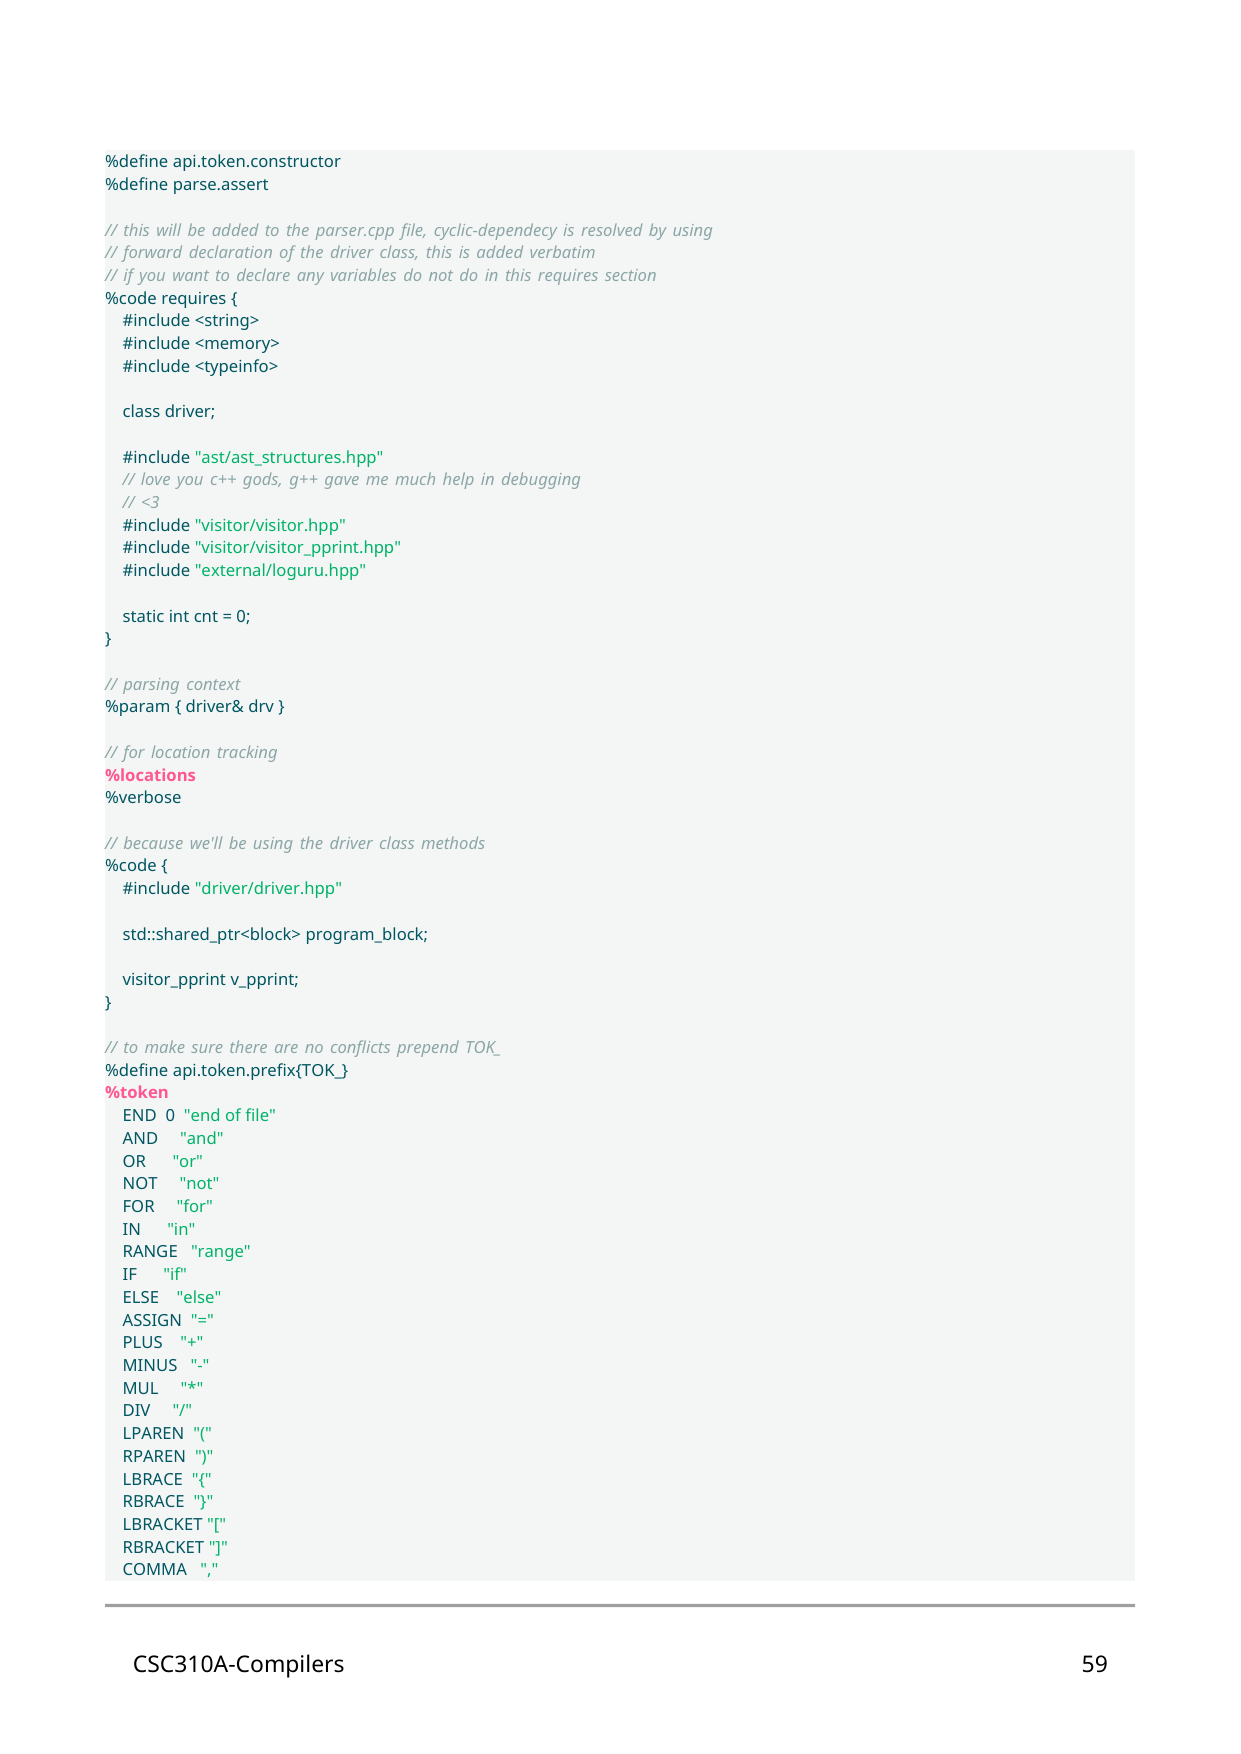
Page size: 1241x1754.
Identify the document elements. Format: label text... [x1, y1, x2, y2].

text %param { driver& drv } [105, 695, 1135, 718]
text ELSE "else" [105, 1285, 1135, 1308]
text IF "if" [105, 1263, 1135, 1285]
text RANGE "range" [105, 1240, 1135, 1263]
text // this will be added to the parser.cpp file, cyclic-dependecy is resolved by using [105, 218, 1135, 241]
text %code requires { [105, 286, 1135, 309]
text // to make sure there are no conflicts prepend TOK_ [105, 1036, 1135, 1058]
text FOR "for" [105, 1194, 1135, 1217]
text #include "visitor/visitor.hpp" [105, 513, 1135, 536]
text %locations [105, 763, 1135, 786]
text visitor_pprint v_pprint; [105, 967, 1135, 990]
text // because we'll be using the driver class methods [105, 831, 1135, 854]
text IN "in" [105, 1217, 1135, 1240]
text LBRACKET "[" [105, 1512, 1135, 1535]
text %verbose [105, 786, 1135, 808]
text RPAREN ")" [105, 1444, 1135, 1467]
text MINUS "-" [105, 1353, 1135, 1376]
text %define api.token.prefix{TOK_} [105, 1058, 1135, 1081]
text RBRACKET "]" [105, 1535, 1135, 1558]
text %define api.token.constructor [105, 150, 1135, 173]
text // <3 [105, 491, 1135, 513]
text } [105, 627, 1135, 649]
text ASSIGN "=" [105, 1308, 1135, 1331]
text %token [105, 1081, 1135, 1104]
text std::shared_ptr<block> program_block; [105, 922, 1135, 945]
text AND "and" [105, 1126, 1135, 1149]
text class driver; [105, 400, 1135, 422]
text #include <typeinfo> [105, 354, 1135, 377]
text // parsing context [105, 672, 1135, 695]
text static int cnt = 0; [105, 604, 1135, 627]
text LBRACE "{" [105, 1467, 1135, 1490]
text #include <string> [105, 309, 1135, 332]
text #include <memory> [105, 332, 1135, 354]
text LPAREN "(" [105, 1422, 1135, 1444]
text NOT "not" [105, 1172, 1135, 1194]
text END 0 "end of file" [105, 1104, 1135, 1126]
text #include "external/loguru.hpp" [105, 559, 1135, 581]
text PLUS "+" [105, 1331, 1135, 1353]
text %define parse.assert [105, 173, 1135, 195]
text // for location tracking [105, 740, 1135, 763]
text // if you want to declare any variables do not do in this requires section [105, 263, 1135, 286]
text #include "driver/driver.hpp" [105, 877, 1135, 899]
text // love you c++ gods, g++ gave me much help in debugging [105, 468, 1135, 491]
text RBRACE "}" [105, 1490, 1135, 1512]
text COMMA "," [105, 1558, 1135, 1581]
text %code { [105, 854, 1135, 877]
text MUL "*" [105, 1376, 1135, 1399]
text OR "or" [105, 1149, 1135, 1172]
text #include "ast/ast_structures.hpp" [105, 445, 1135, 468]
text } [105, 990, 1135, 1013]
text DIV "/" [105, 1399, 1135, 1422]
text #include "visitor/visitor_pprint.hpp" [105, 536, 1135, 559]
text // forward declaration of the driver class, this is added verbatim [105, 241, 1135, 263]
